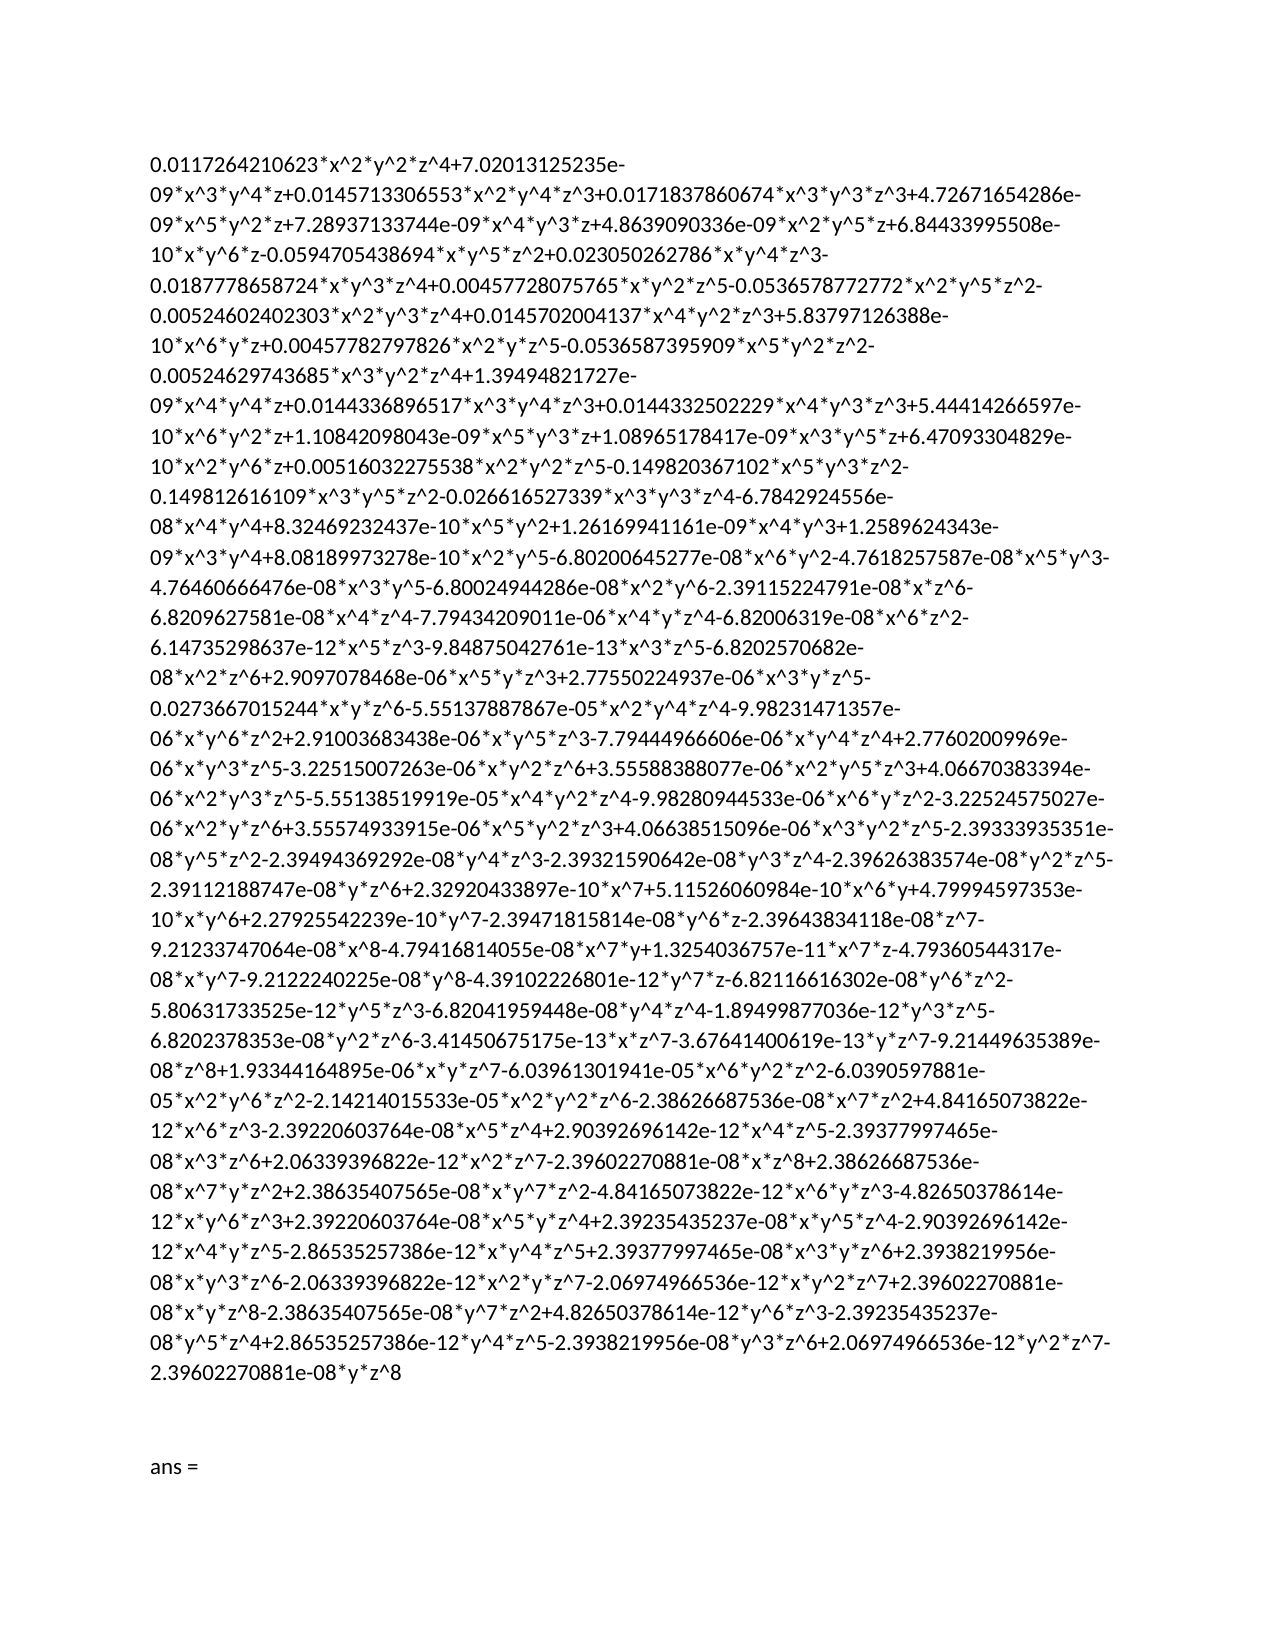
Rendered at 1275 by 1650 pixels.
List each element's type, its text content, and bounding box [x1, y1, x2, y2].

text ans = [150, 1452, 1125, 1480]
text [150, 150, 1125, 1386]
